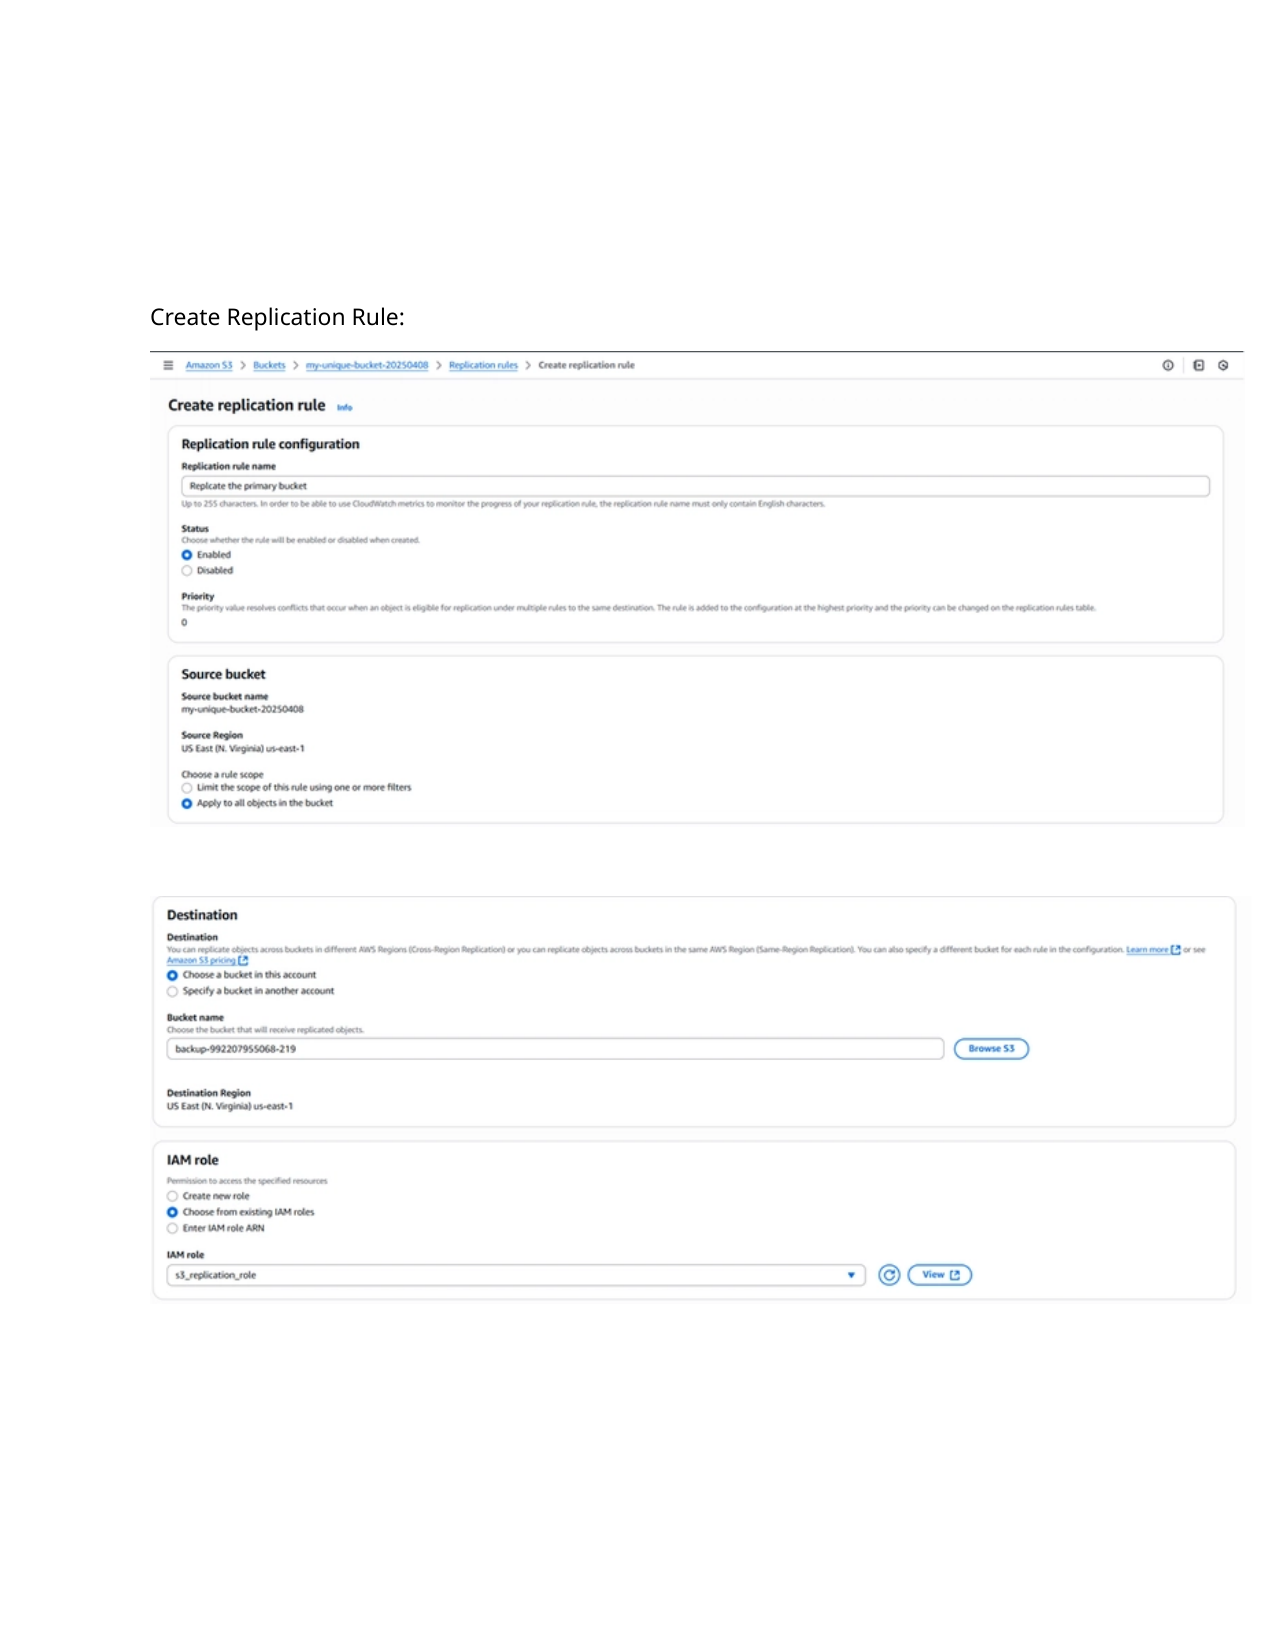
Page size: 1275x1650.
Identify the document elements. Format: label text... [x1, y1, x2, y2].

text Create Replication Rule: [150, 301, 1125, 332]
picture [150, 351, 1246, 827]
picture [150, 896, 1252, 1304]
